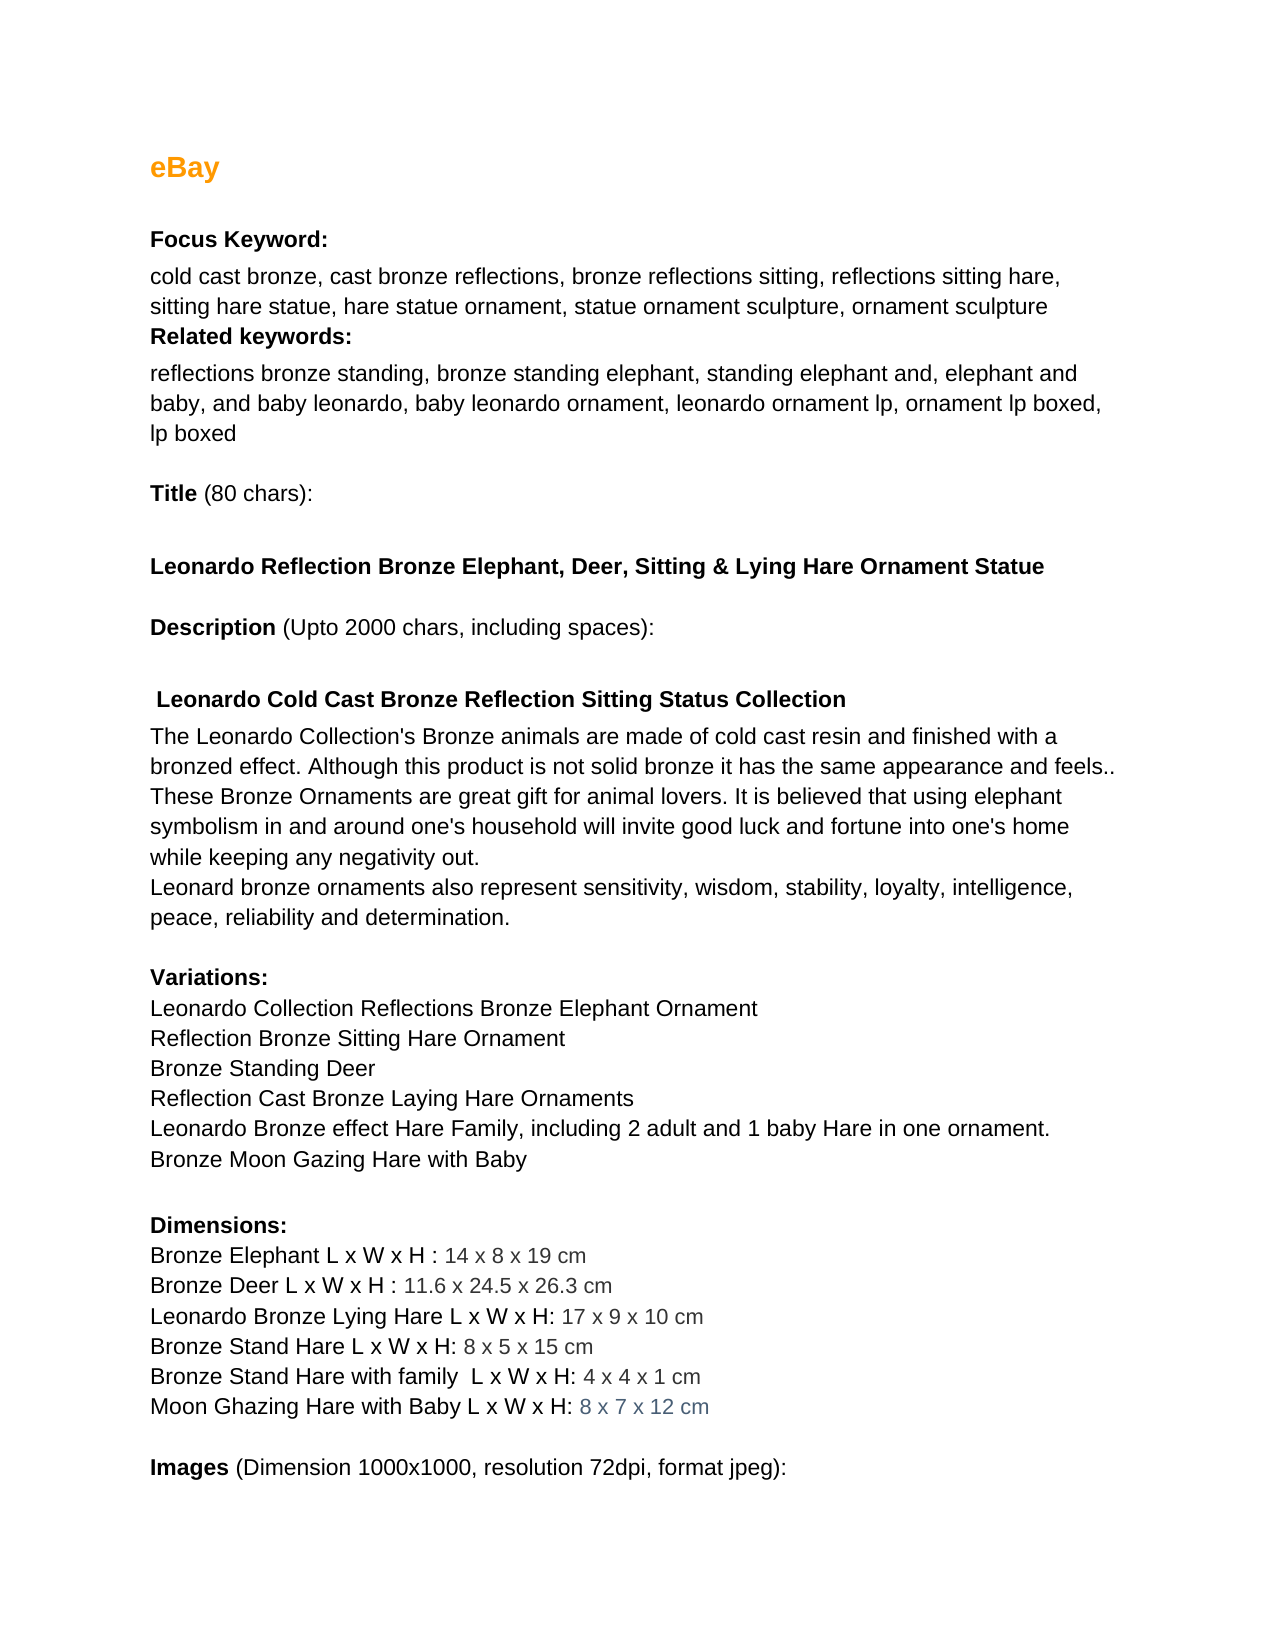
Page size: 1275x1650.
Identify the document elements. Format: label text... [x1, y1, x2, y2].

text Leonardo Cold Cast Bronze Reflection Sitting Status Collection [150, 686, 1125, 713]
text The Leonardo Collection's Bronze animals are made of cold cast resin and finished with a bronzed effect. Although this product is not solid bronze it has the same appearance and feels.. These Bronze Ornaments are great gift for animal lovers. It is believed that using elephant symbolism in and around one's household will invite good luck and fortune into one's home while keeping any negativity out. [150, 723, 1125, 870]
text Description (Upto 2000 chars, including spaces): [150, 613, 1125, 640]
text Variations: [150, 964, 1125, 991]
text eBay [150, 150, 1125, 183]
text Leonardo Bronze effect Hare Family, including 2 adult and 1 baby Hare in one ornament. [150, 1115, 1125, 1142]
text Reflection Cast Bronze Laying Hare Ornaments [150, 1085, 1125, 1111]
text Reflection Bronze Sitting Hare Ornament [150, 1025, 1125, 1051]
text Related keywords: [150, 323, 1125, 349]
text Images (Dimension 1000x1000, resolution 72dpi, format jpeg): [150, 1454, 1125, 1480]
text Bronze Moon Gazing Hare with Baby [150, 1146, 1125, 1172]
text Bronze Stand Hare L x W x H: ‎8 x 5 x 15 cm [150, 1333, 1125, 1359]
text Focus Keyword: [150, 226, 1125, 253]
text Leonardo Bronze Lying Hare L x W x H: 17 x 9 x 10 cm [150, 1303, 1125, 1329]
text Leonardo Reflection Bronze Elephant, Deer, Sitting & Lying Hare Ornament Statue [150, 553, 1125, 579]
text cold cast bronze, cast bronze reflections, bronze reflections sitting, reflections sitting hare, sitting hare statue, hare statue ornament, statue ornament sculpture, ornament sculpture [150, 263, 1125, 319]
text Bronze Standing Deer [150, 1055, 1125, 1081]
text Bronze Deer L x W x H : ‎11.6 x 24.5 x 26.3 cm [150, 1272, 1125, 1299]
text Leonard bronze ornaments also represent sensitivity, wisdom, stability, loyalty, intelligence, peace, reliability and determination. [150, 874, 1125, 930]
text Leonardo Collection Reflections Bronze Elephant Ornament [150, 994, 1125, 1021]
text Bronze Elephant L x W x H : 14 x 8 x 19 cm [150, 1242, 1125, 1269]
text Dimensions: [150, 1212, 1125, 1238]
text reflections bronze standing, bronze standing elephant, standing elephant and, elephant and baby, and baby leonardo, baby leonardo ornament, leonardo ornament lp, ornament lp boxed, lp boxed [150, 359, 1125, 446]
text Title (80 chars): [150, 480, 1125, 507]
text Bronze Stand Hare with family L x W x H: ‎4 x 4 x 1 cm [150, 1363, 1125, 1389]
text Moon Ghazing Hare with Baby L x W x H: 8 x 7 x 12 cm [150, 1393, 1125, 1420]
